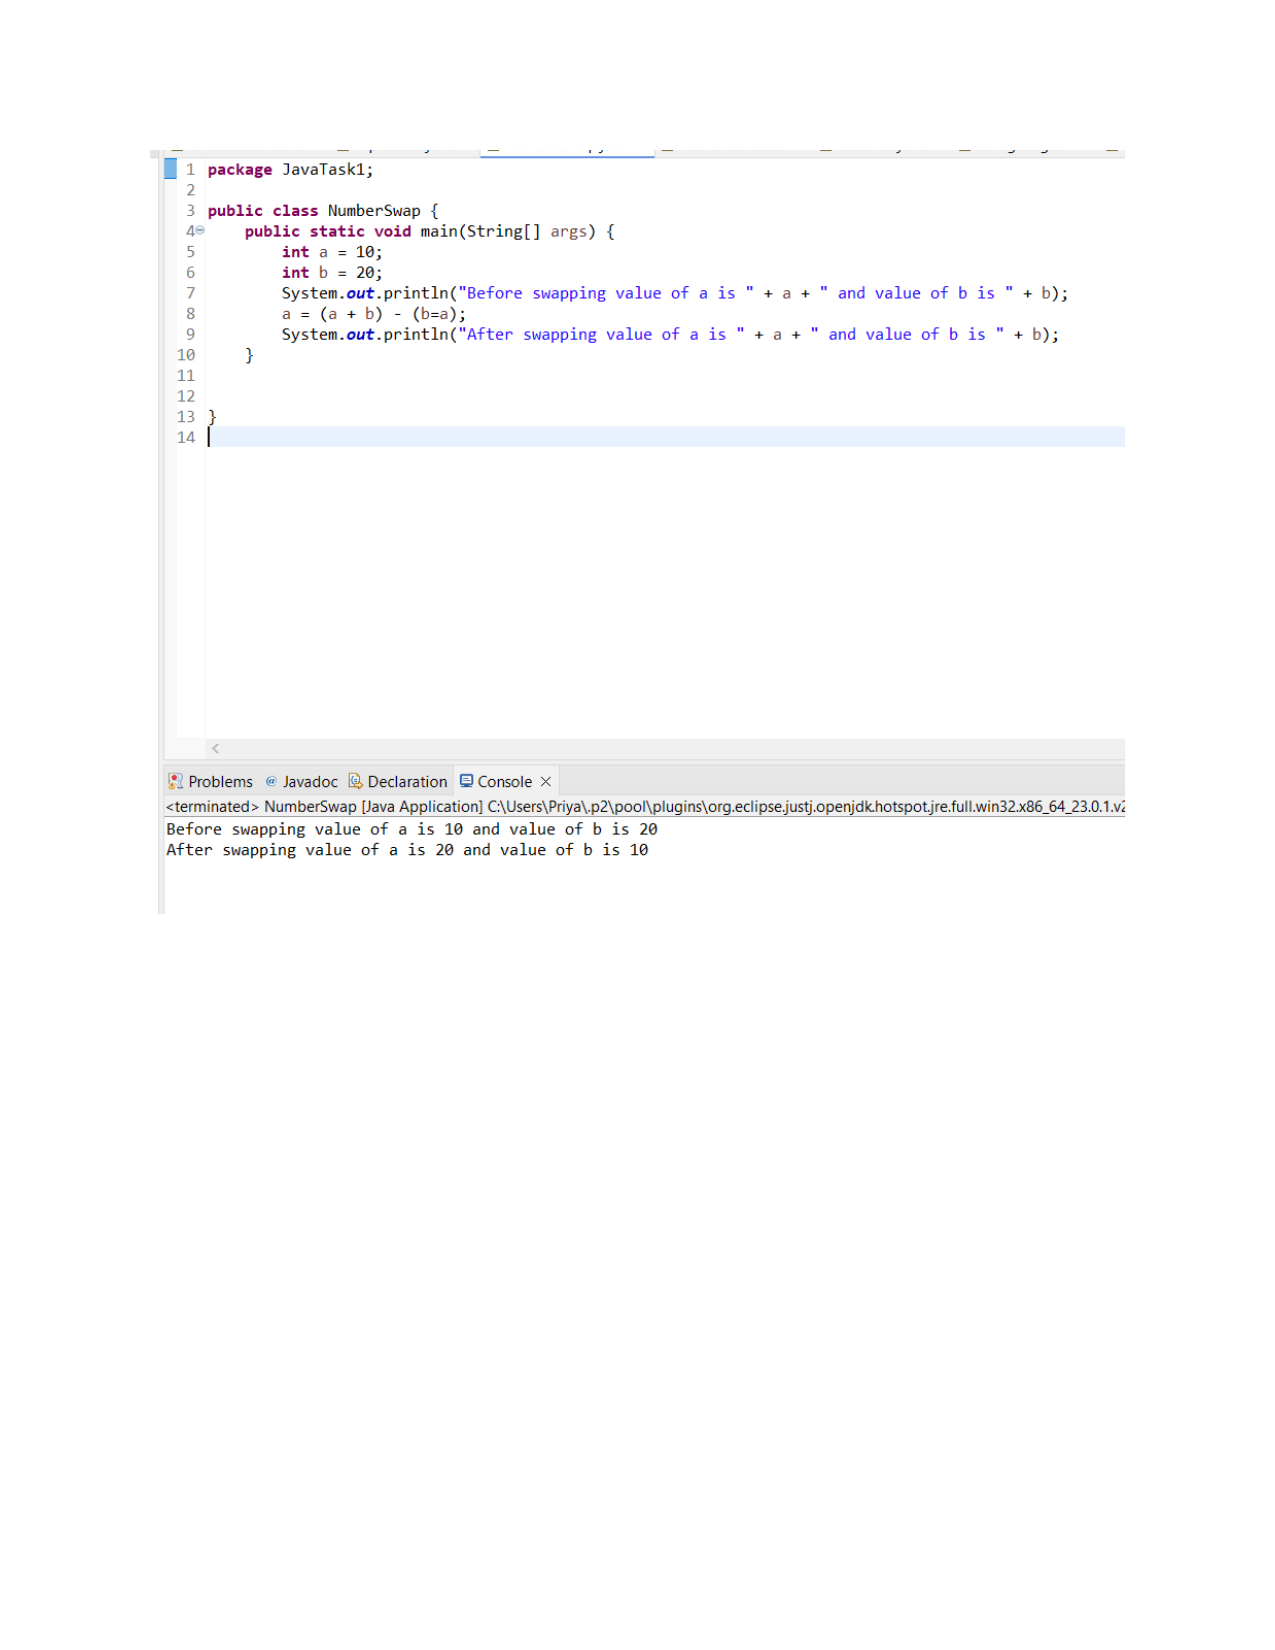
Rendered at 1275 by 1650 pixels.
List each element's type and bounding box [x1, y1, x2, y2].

picture [150, 150, 1125, 914]
